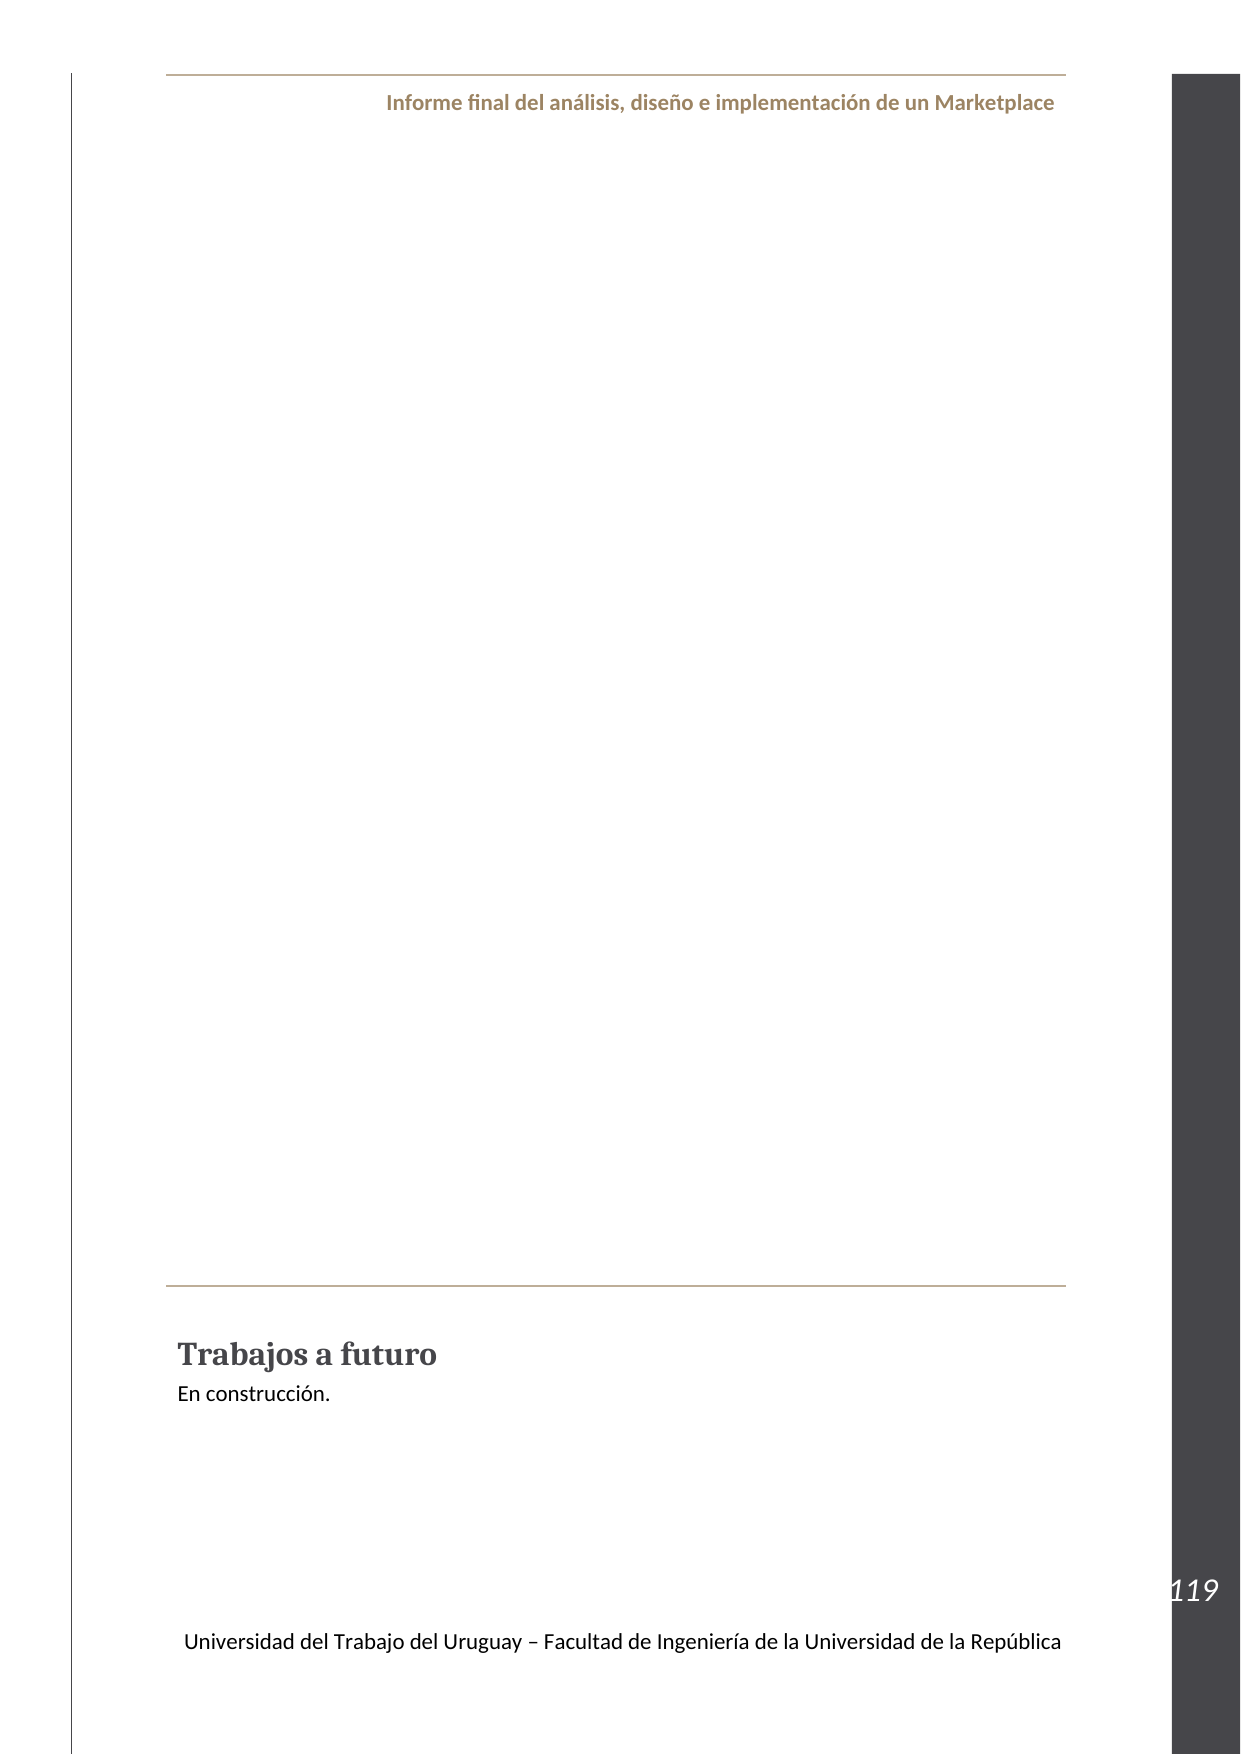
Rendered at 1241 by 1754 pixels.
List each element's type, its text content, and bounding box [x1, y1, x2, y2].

text En construcción. [177, 1379, 1063, 1407]
subtitle Trabajos a futuro [177, 1335, 1063, 1373]
